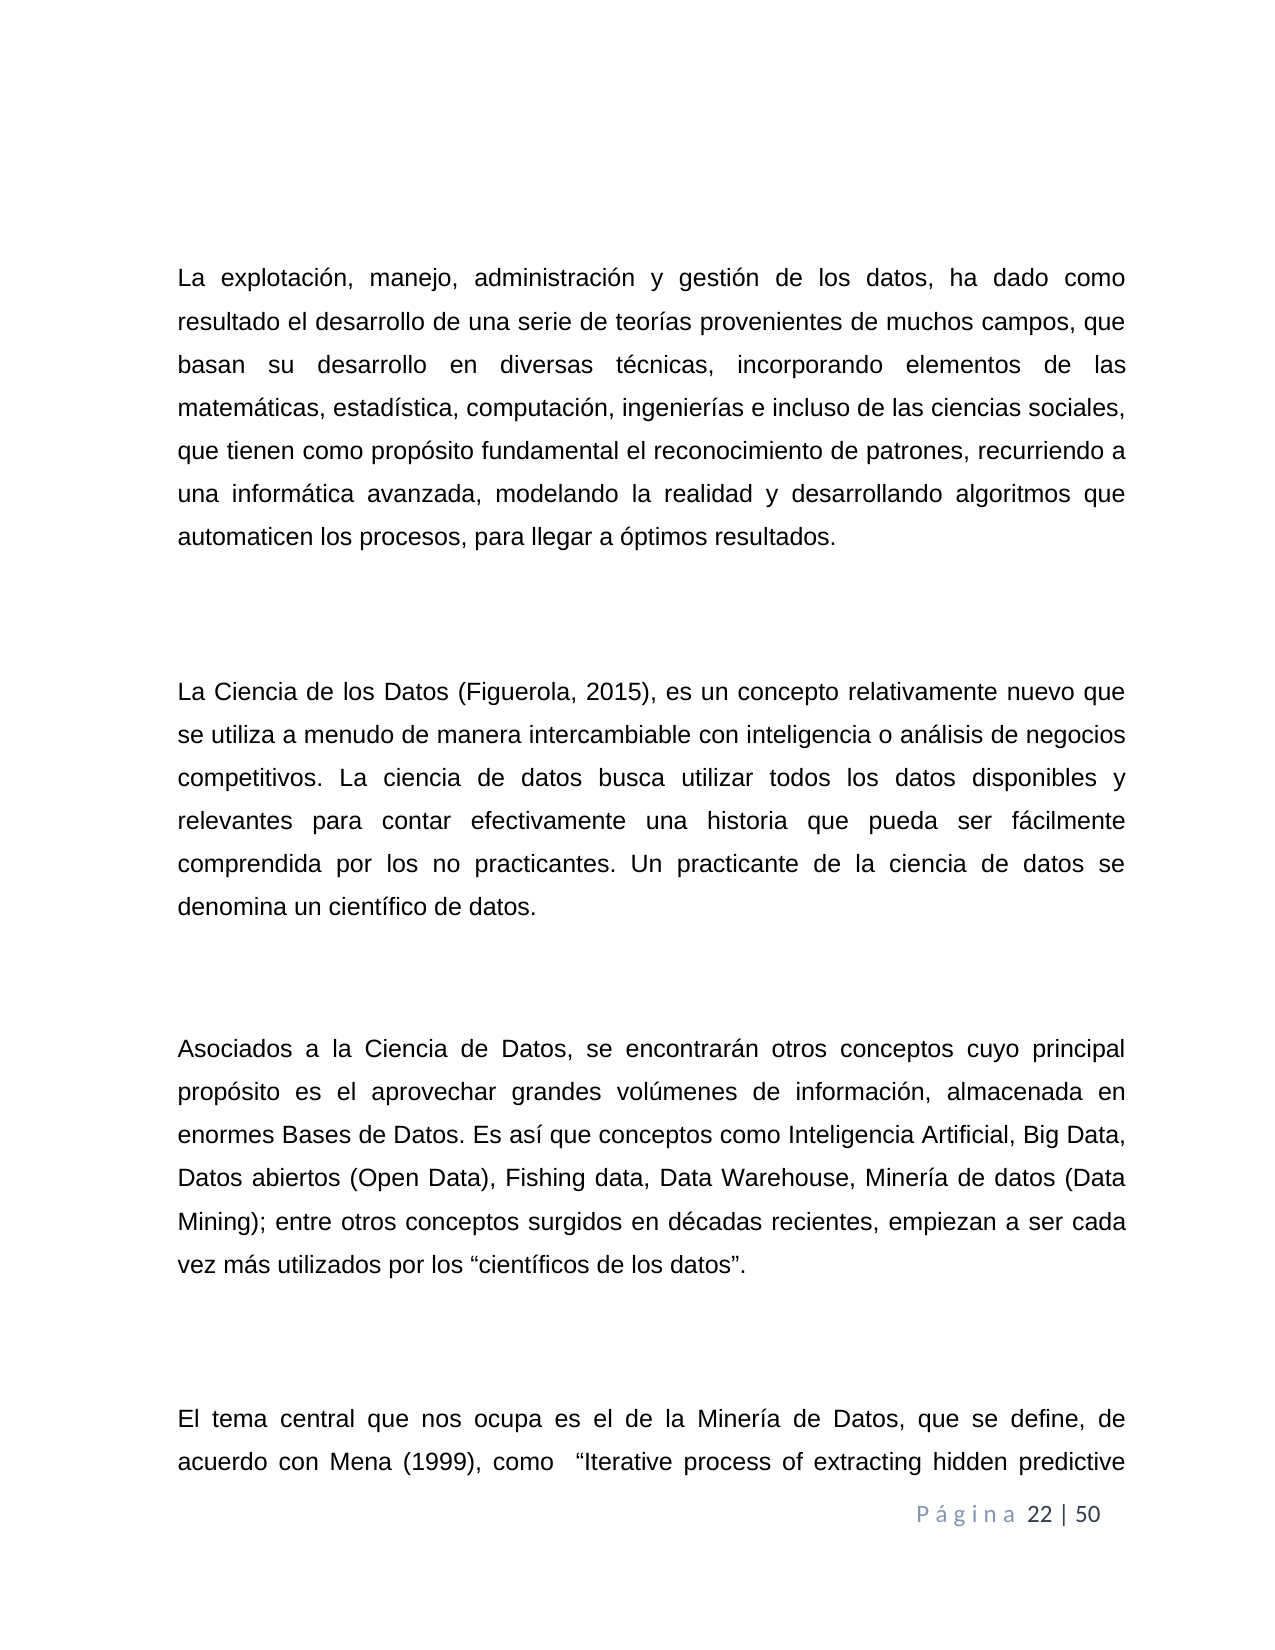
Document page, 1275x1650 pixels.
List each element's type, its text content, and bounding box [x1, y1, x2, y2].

text La Ciencia de los Datos (Figuerola, 2015), es un concepto relativamente nuevo que se utiliza a menudo de manera intercambiable con inteligencia o análisis de negocios competitivos. La ciencia de datos busca utilizar todos los datos disponibles y relevantes para contar efectivamente una historia que pueda ser fácilmente comprendida por los no practicantes. Un practicante de la ciencia de datos se denomina un científico de datos. [177, 677, 1127, 921]
text La explotación, manejo, administración y gestión de los datos, ha dado como resultado el desarrollo de una serie de teorías provenientes de muchos campos, que basan su desarrollo en diversas técnicas, incorporando elementos de las matemáticas, estadística, computación, ingenierías e incluso de las ciencias sociales, que tienen como propósito fundamental el reconocimiento de patrones, recurriendo a una informática avanzada, modelando la realidad y desarrollando algoritmos que automaticen los procesos, para llegar a óptimos resultados. [177, 263, 1127, 551]
text Asociados a la Ciencia de Datos, se encontrarán otros conceptos cuyo principal propósito es el aprovechar grandes volúmenes de información, almacenada en enormes Bases de Datos. Es así que conceptos como Inteligencia Artificial, Big Data, Datos abiertos (Open Data), Fishing data, Data Warehouse, Minería de datos (Data Mining); entre otros conceptos surgidos en décadas recientes, empiezan a ser cada vez más utilizados por los “científicos de los datos”. [177, 1034, 1127, 1278]
